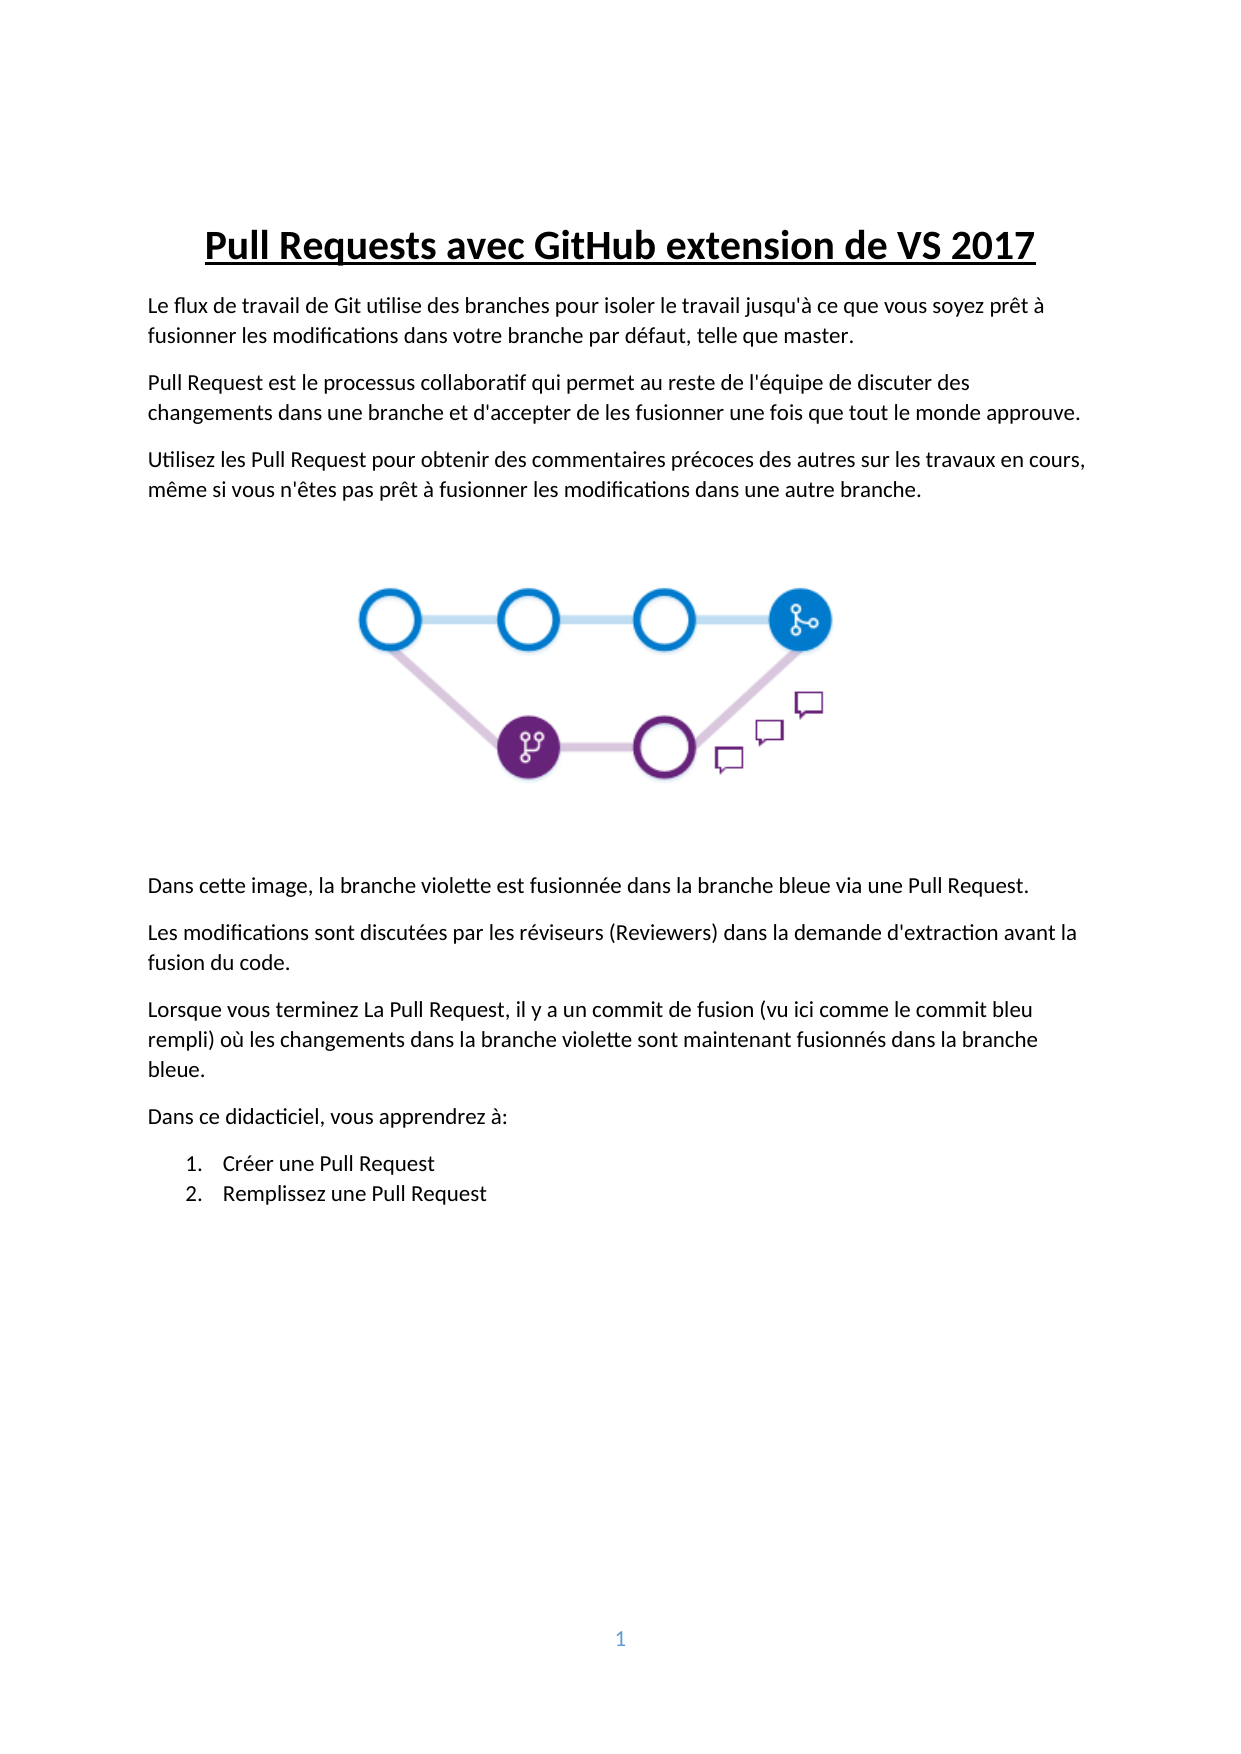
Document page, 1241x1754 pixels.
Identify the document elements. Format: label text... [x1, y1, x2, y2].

text Dans ce didacticiel, vous apprendrez à: [148, 1102, 1093, 1130]
text Le flux de travail de Git utilise des branches pour isoler le travail jusqu'à ce que vous soyez prêt à fusionner les modifications dans votre branche par défaut, telle que master. [148, 291, 1093, 349]
text Utilisez les Pull Request pour obtenir des commentaires précoces des autres sur les travaux en cours, même si vous n'êtes pas prêt à fusionner les modifications dans une autre branche. [148, 445, 1093, 503]
list Remplissez une Pull Request [185, 1179, 1093, 1207]
text Lorsque vous terminez La Pull Request, il y a un commit de fusion (vu ici comme le commit bleu rempli) où les changements dans la branche violette sont maintenant fusionnés dans la branche bleue. [148, 995, 1093, 1083]
text Pull Requests avec GitHub extension de VS 2017 [148, 219, 1093, 270]
text Les modifications sont discutées par les réviseurs (Reviewers) dans la demande d'extraction avant la fusion du code. [148, 918, 1093, 976]
text Pull Request est le processus collaboratif qui permet au reste de l'équipe de discuter des changements dans une branche et d'accepter de les fusionner une fois que tout le monde approuve. [148, 368, 1093, 426]
list Créer une Pull Request [185, 1149, 1093, 1177]
picture [324, 568, 878, 797]
text Dans cette image, la branche violette est fusionnée dans la branche bleue via une Pull Request. [148, 871, 1093, 899]
